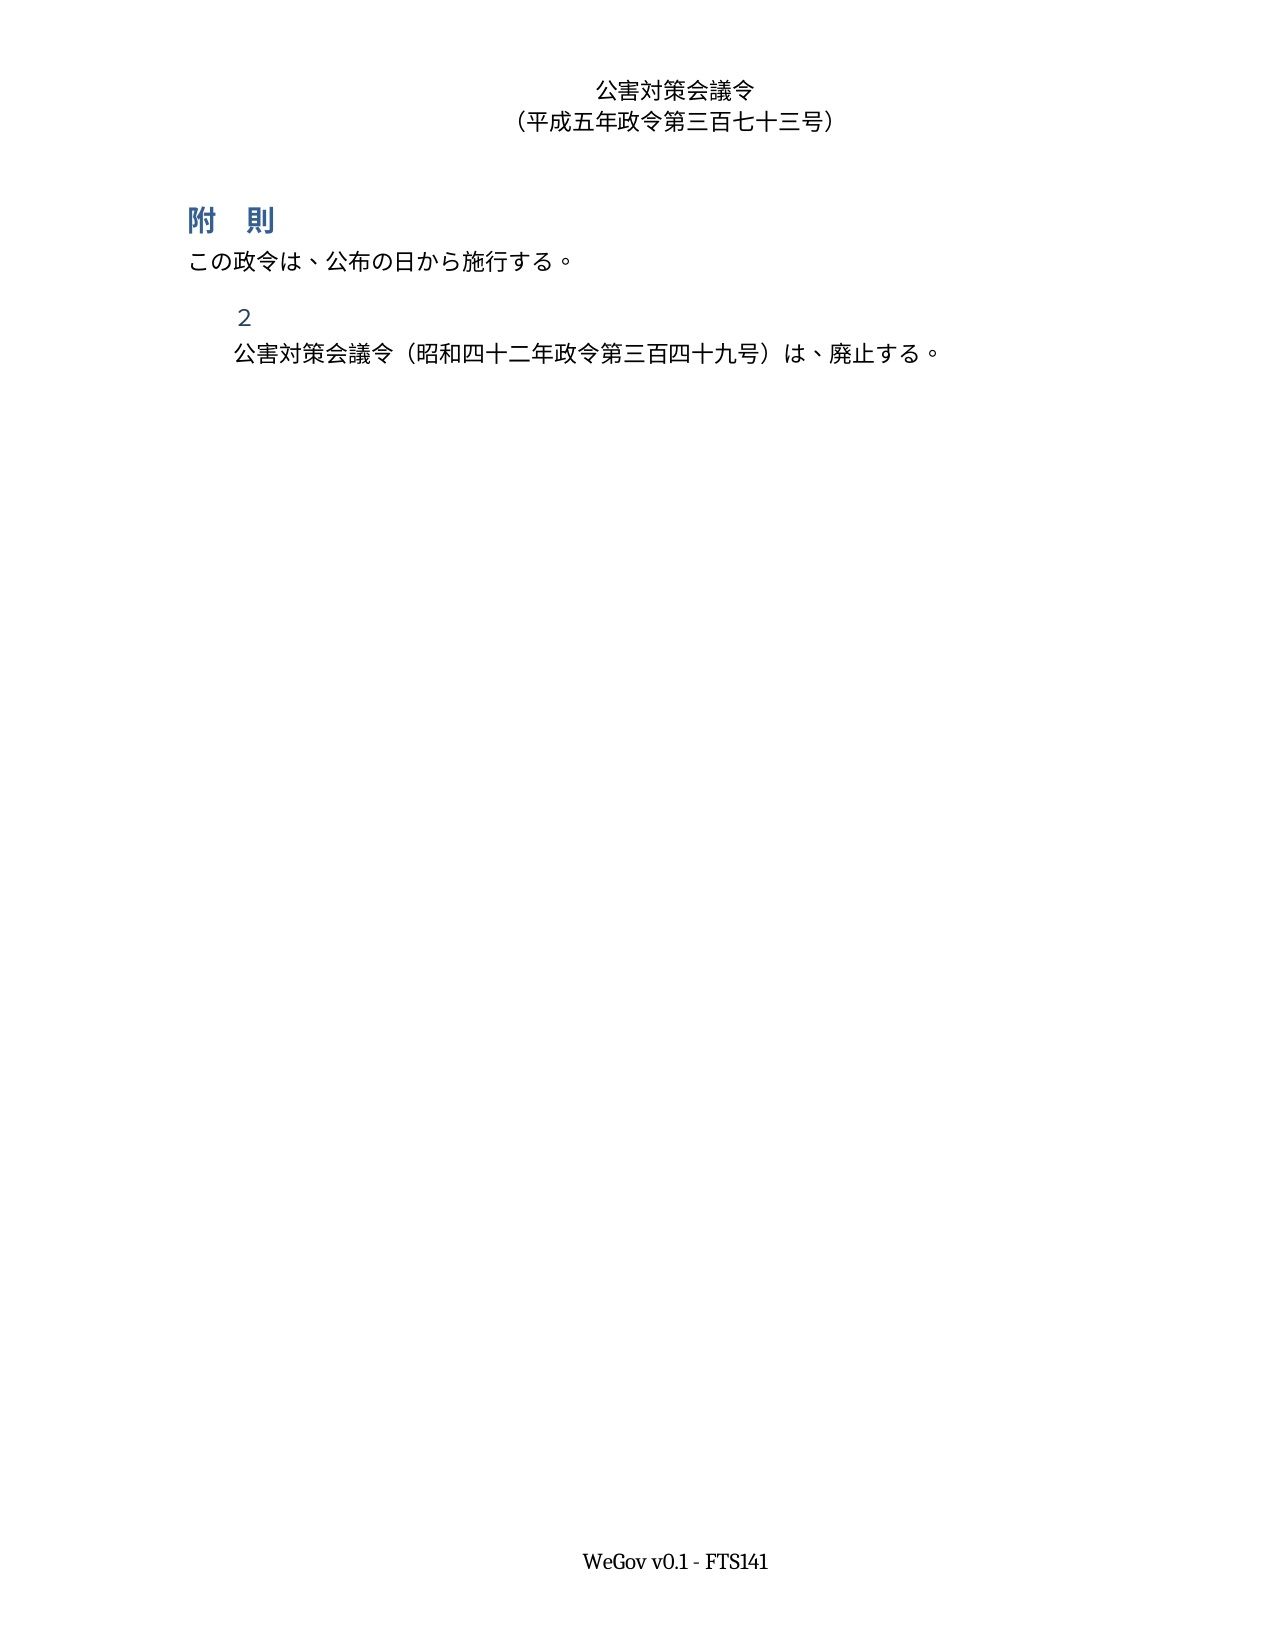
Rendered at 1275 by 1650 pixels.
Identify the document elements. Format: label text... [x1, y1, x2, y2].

text この政令は、公布の日から施行する。 [187, 246, 1087, 277]
subtitle ２ [233, 302, 1087, 334]
text 公害対策会議令（昭和四十二年政令第三百四十九号）は、廃止する。 [233, 338, 1087, 369]
subtitle 附 則 [187, 200, 1087, 240]
